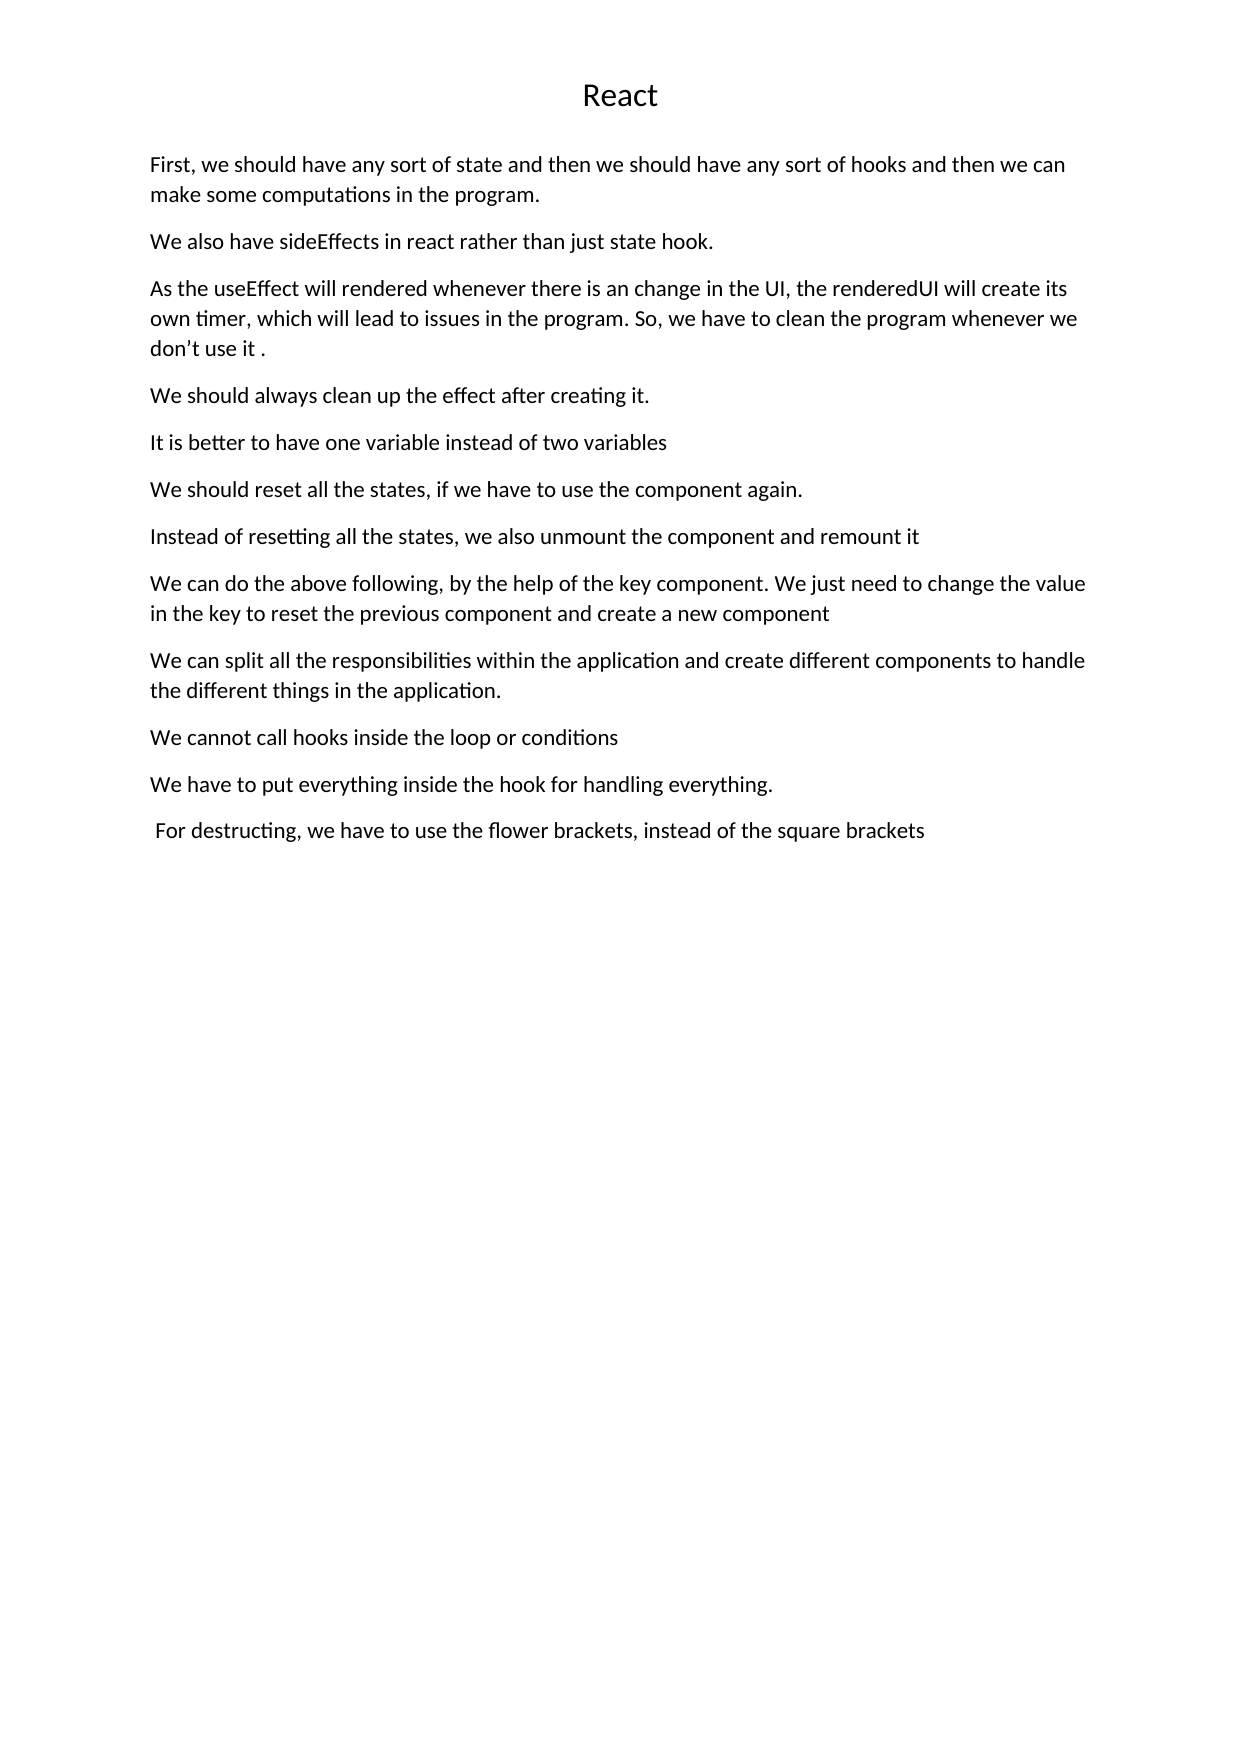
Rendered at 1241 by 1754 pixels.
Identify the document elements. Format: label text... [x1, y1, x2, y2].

text We cannot call hooks inside the loop or conditions [150, 723, 1090, 751]
text We should reset all the states, if we have to use the component again. [150, 475, 1090, 503]
text First, we should have any sort of state and then we should have any sort of hooks and then we can make some computations in the program. [150, 150, 1090, 208]
text Instead of resetting all the states, we also unmount the component and remount it [150, 522, 1090, 550]
text We can do the above following, by the help of the key component. We just need to change the value in the key to reset the previous component and create a new component [150, 569, 1090, 627]
text As the useEffect will rendered whenever there is an change in the UI, the renderedUI will create its own timer, which will lead to issues in the program. So, we have to clean the program whenever we don’t use it . [150, 274, 1090, 362]
text We can split all the responsibilities within the application and create different components to handle the different things in the application. [150, 646, 1090, 704]
text We should always clean up the effect after creating it. [150, 381, 1090, 409]
text We have to put everything inside the hook for handling everything. [150, 770, 1090, 798]
text It is better to have one variable instead of two variables [150, 428, 1090, 456]
text For destructing, we have to use the flower brackets, instead of the square brackets [150, 817, 1090, 845]
text We also have sideEffects in react rather than just state hook. [150, 227, 1090, 255]
